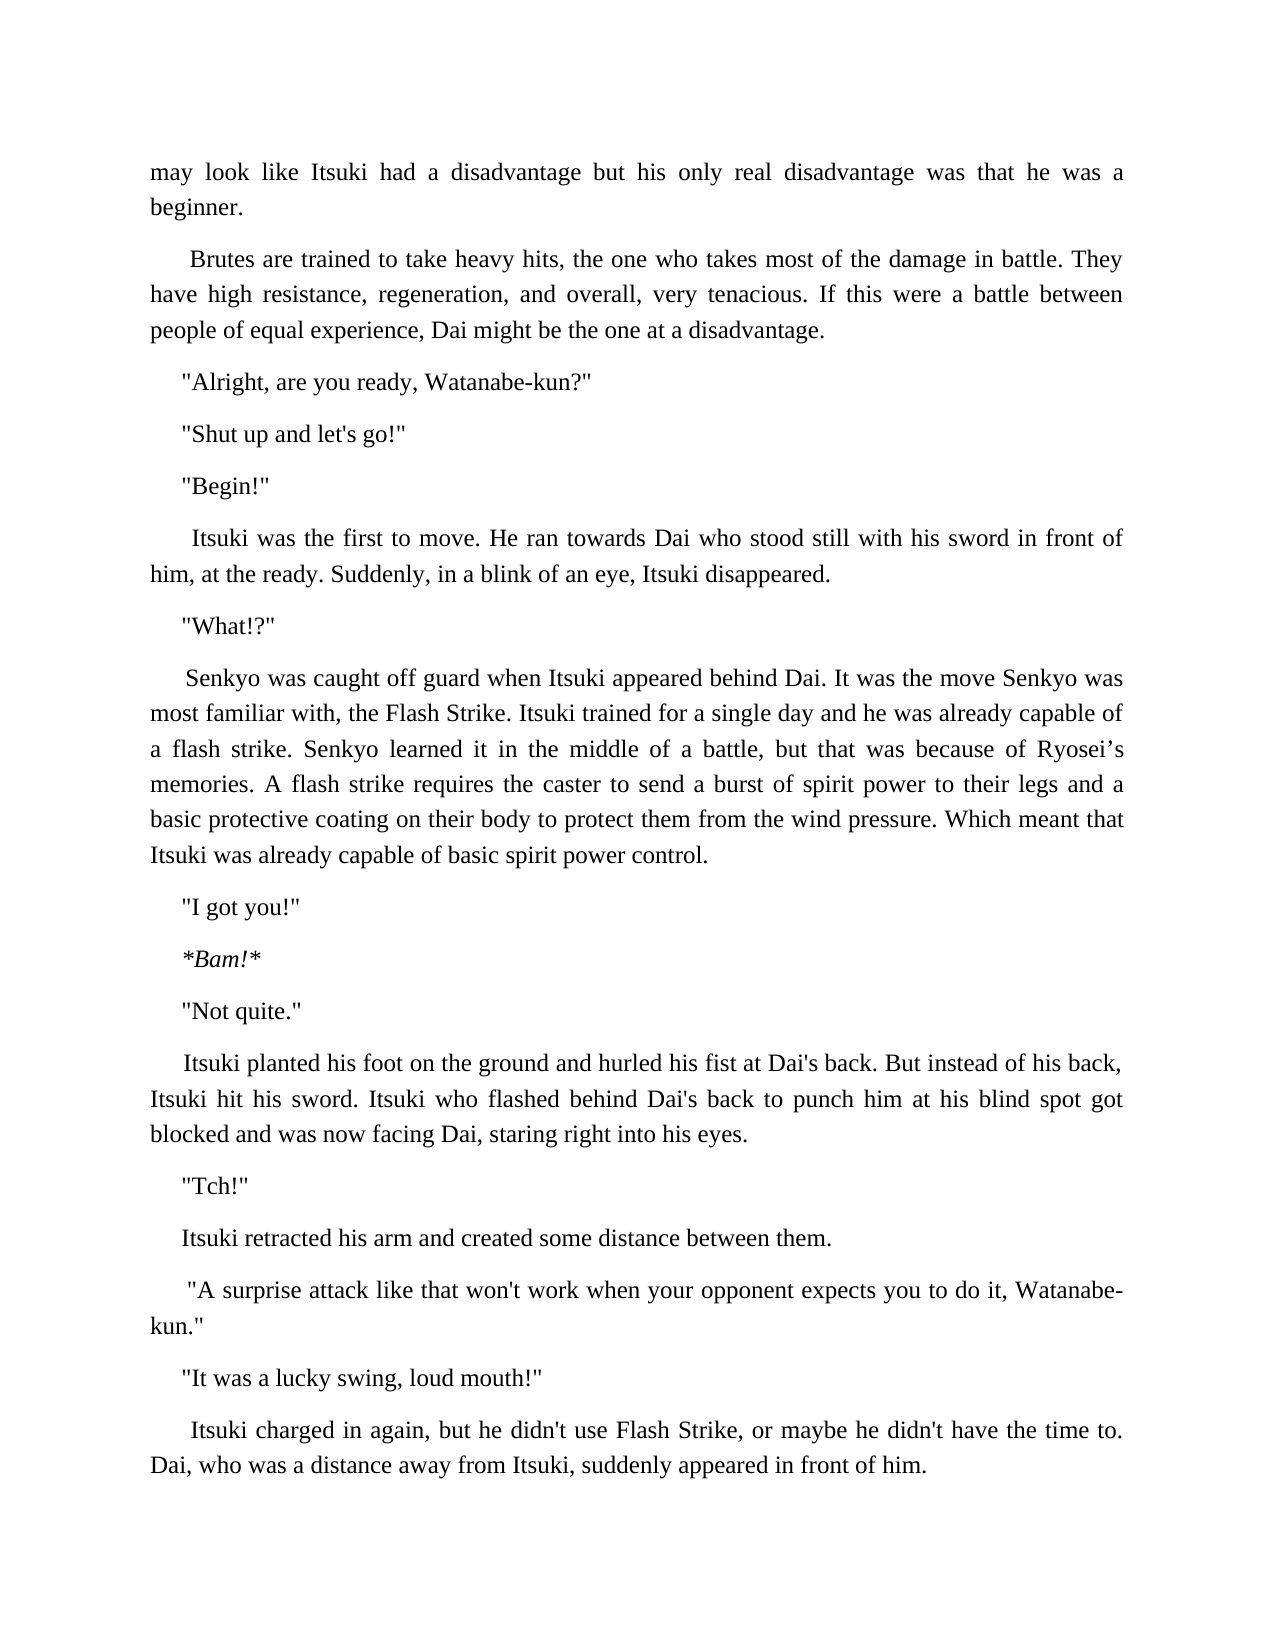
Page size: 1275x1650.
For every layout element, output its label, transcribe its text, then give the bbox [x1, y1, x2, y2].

text "Shut up and let's go!" [150, 412, 1125, 448]
text "Begin!" [150, 464, 1125, 500]
text Brutes are trained to take heavy hits, the one who takes most of the damage in battle. They have high resistance, regeneration, and overall, very tenacious. If this were a battle between people of equal experience, Dai might be the one at a disadvantage. [150, 237, 1125, 344]
text Senkyo was caught off guard when Itsuki appeared behind Dai. It was the move Senkyo was most familiar with, the Flash Strike. Itsuki trained for a single day and he was already capable of a flash strike. Senkyo learned it in the middle of a battle, but that was because of Ryosei’s memories. A flash strike requires the caster to send a burst of spirit power to their legs and a basic protective coating on their body to protect them from the wind pressure. Which meant that Itsuki was already capable of basic spirit power control. [150, 656, 1125, 869]
text Itsuki retracted his arm and created some distance between them. [150, 1217, 1125, 1252]
text "Alright, are you ready, Watanabe-kun?" [150, 360, 1125, 396]
text *Bam!* [150, 937, 1125, 973]
text "I got you!" [150, 885, 1125, 921]
text Itsuki charged in again, but he didn't use Flash Strike, or maybe he didn't have the time to. Dai, who was a distance away from Itsuki, suddenly appeared in front of him. [150, 1408, 1125, 1479]
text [150, 150, 1125, 221]
text "A surprise attack like that won't work when your opponent expects you to do it, Watanabe-kun." [150, 1269, 1125, 1339]
text "It was a lucky swing, loud mouth!" [150, 1356, 1125, 1392]
text "Not quite." [150, 989, 1125, 1025]
text Itsuki planted his foot on the ground and hurled his fist at Dai's back. But instead of his back, Itsuki hit his sword. Itsuki who flashed behind Dai's back to punch him at his blind spot got blocked and was now facing Dai, staring right into his eyes. [150, 1042, 1125, 1148]
text "What!?" [150, 604, 1125, 639]
text Itsuki was the first to move. He ran towards Dai who stood still with his sword in front of him, at the ready. Suddenly, in a blink of an eye, Itsuki disappeared. [150, 517, 1125, 587]
text "Tch!" [150, 1164, 1125, 1200]
